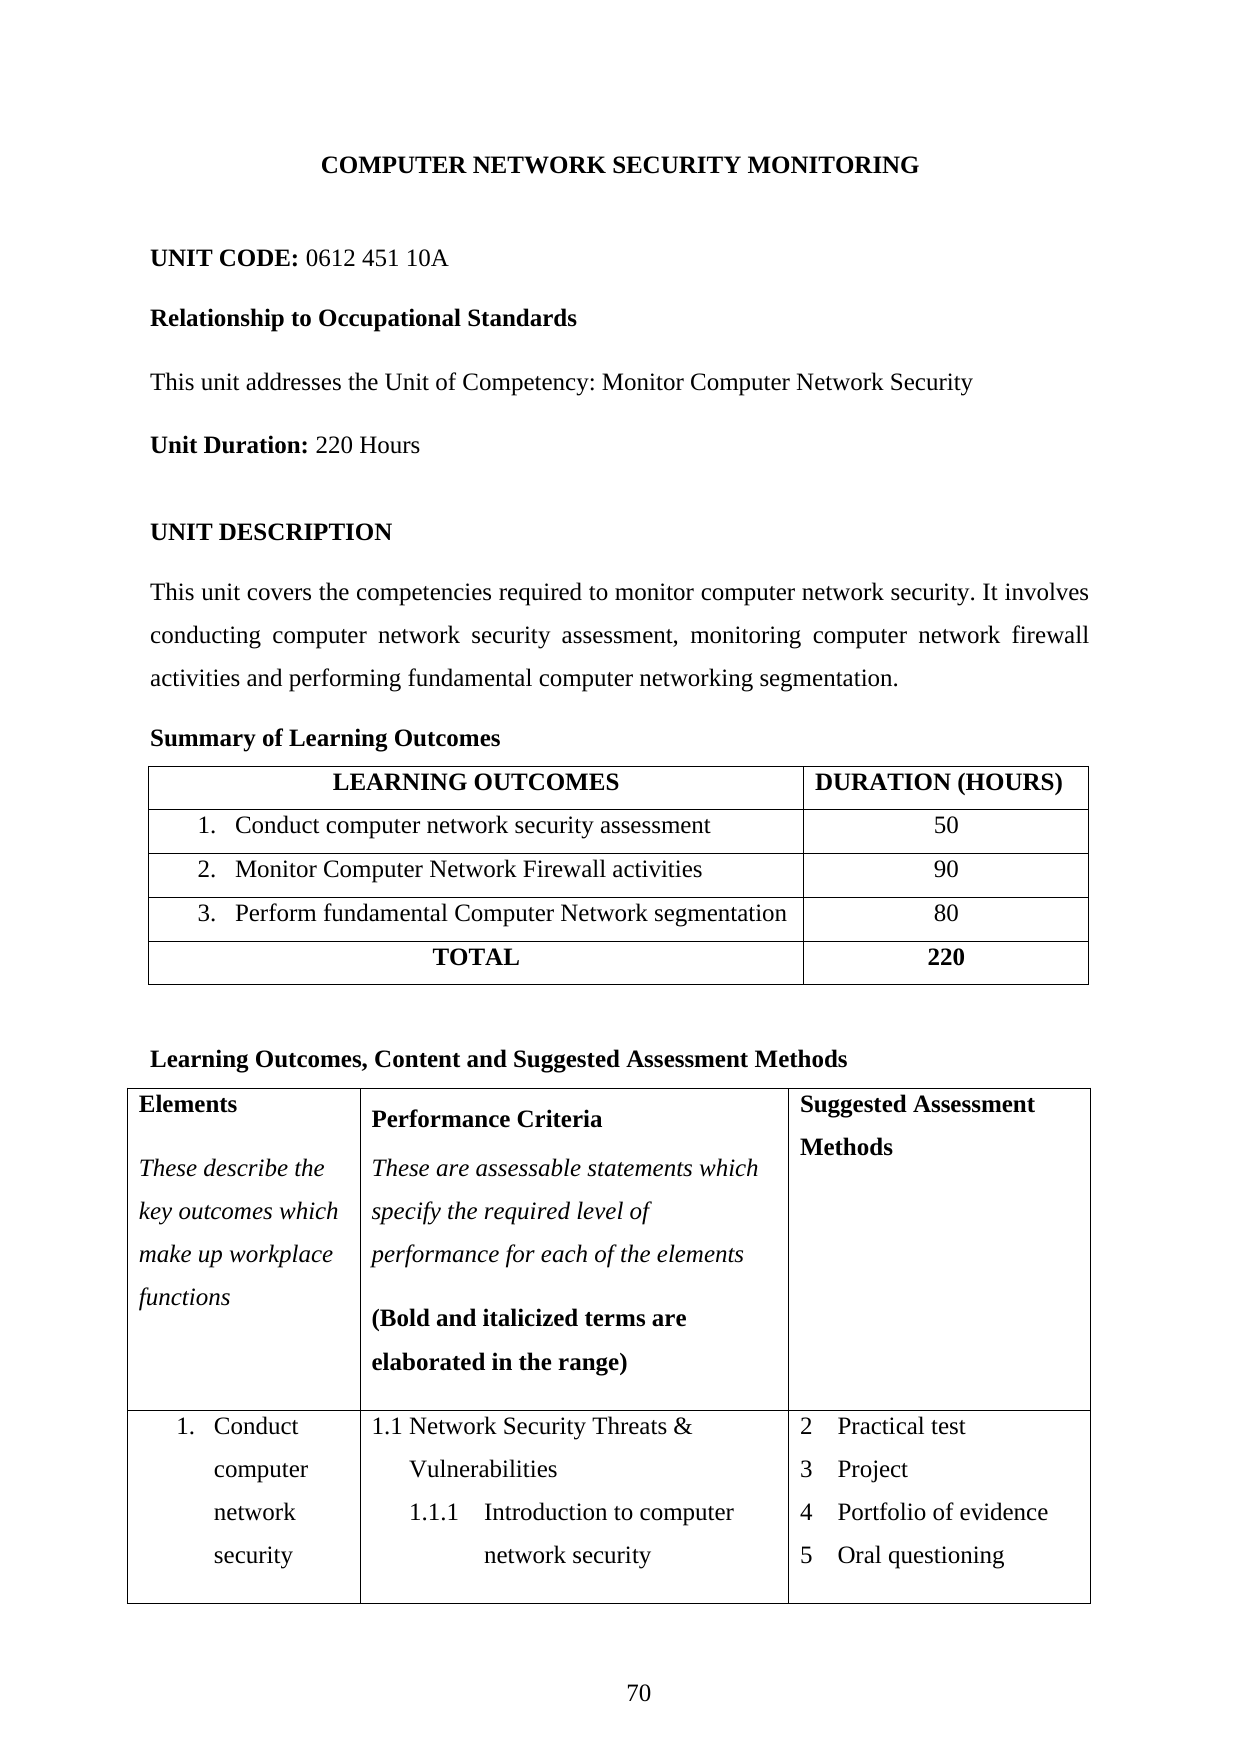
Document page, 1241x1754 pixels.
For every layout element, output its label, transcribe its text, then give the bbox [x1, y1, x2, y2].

table_cell 90 [804, 854, 1088, 897]
table_cell 220 [804, 942, 1088, 984]
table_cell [789, 1411, 1090, 1603]
text UNIT CODE: 0612 451 10A [150, 243, 1090, 272]
text Relationship to Occupational Standards [150, 303, 1090, 331]
table_header Suggested Assessment Methods [789, 1089, 1090, 1410]
table_header Performance Criteria These are assessable statements which specify the required level of performance for each of the elements (Bold and italicized terms are elaborated in the range) [361, 1089, 788, 1410]
table_cell Perform fundamental Computer Network segmentation [149, 898, 803, 941]
subtitle COMPUTER NETWORK SECURITY MONITORING [150, 150, 1090, 179]
table_cell Monitor Computer Network Firewall activities [149, 854, 803, 897]
table_header DURATION (HOURS) [804, 767, 1088, 809]
text Learning Outcomes, Content and Suggested Assessment Methods [150, 1044, 1090, 1073]
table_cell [361, 1411, 788, 1603]
text UNIT DESCRIPTION [150, 517, 1090, 546]
table_cell TOTAL [149, 942, 803, 984]
text Unit Duration: 220 Hours [150, 431, 1090, 459]
table_header LEARNING OUTCOMES [149, 767, 803, 809]
table_cell Conduct computer network security assessment [149, 810, 803, 853]
table_cell 50 [804, 810, 1088, 853]
text Summary of Learning Outcomes [150, 723, 1090, 751]
table_header Elements These describe the key outcomes which make up workplace functions [128, 1089, 360, 1410]
table_cell 80 [804, 898, 1088, 941]
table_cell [128, 1411, 360, 1603]
text This unit covers the competencies required to monitor computer network security. It involves conducting computer network security assessment, monitoring computer network firewall activities and performing fundamental computer networking segmentation. [150, 577, 1090, 692]
text This unit addresses the Unit of Competency: Monitor Computer Network Security [150, 367, 1090, 395]
